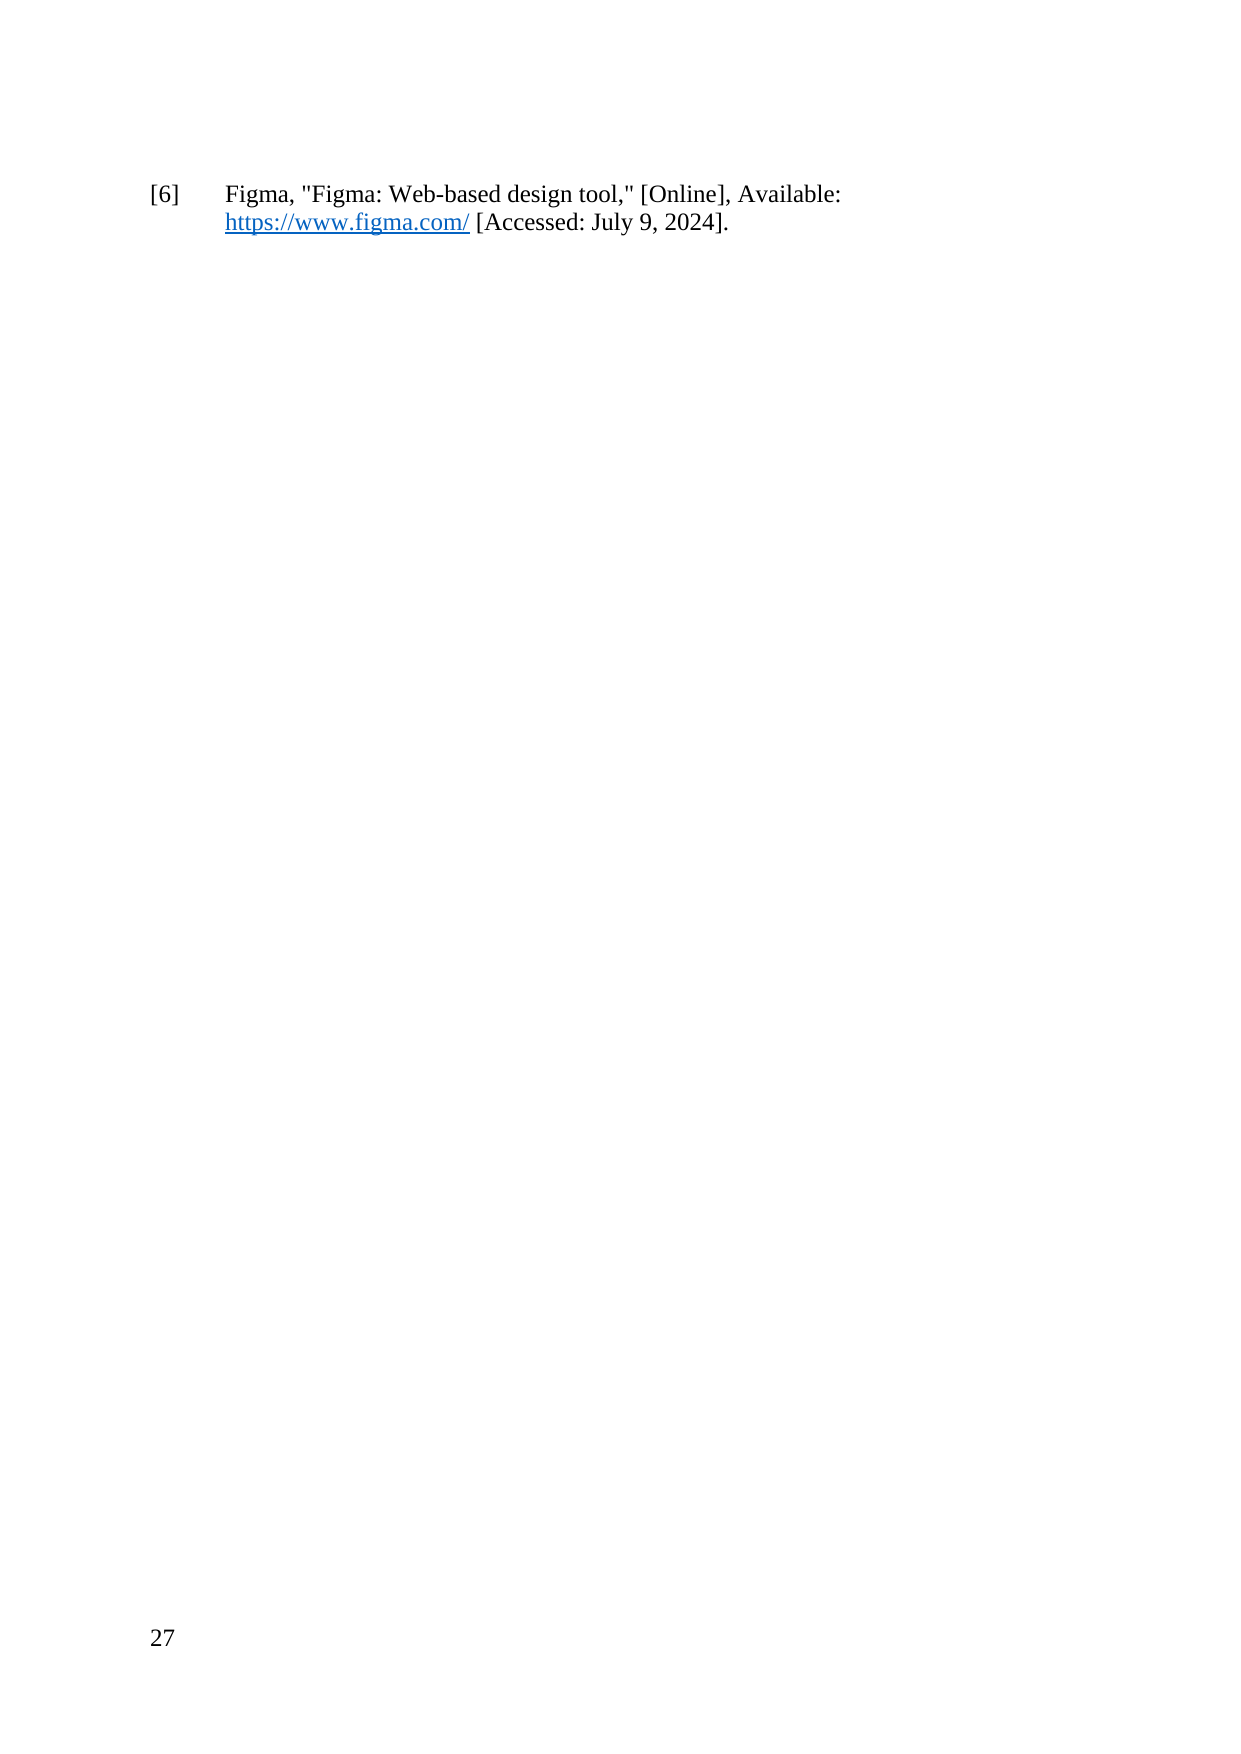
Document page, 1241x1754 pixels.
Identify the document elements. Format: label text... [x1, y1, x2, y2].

text [6] Figma, "Figma: Web-based design tool," [Online], Available: https://www.figma.com/ [Accessed: July 9, 2024]. [150, 179, 1090, 236]
